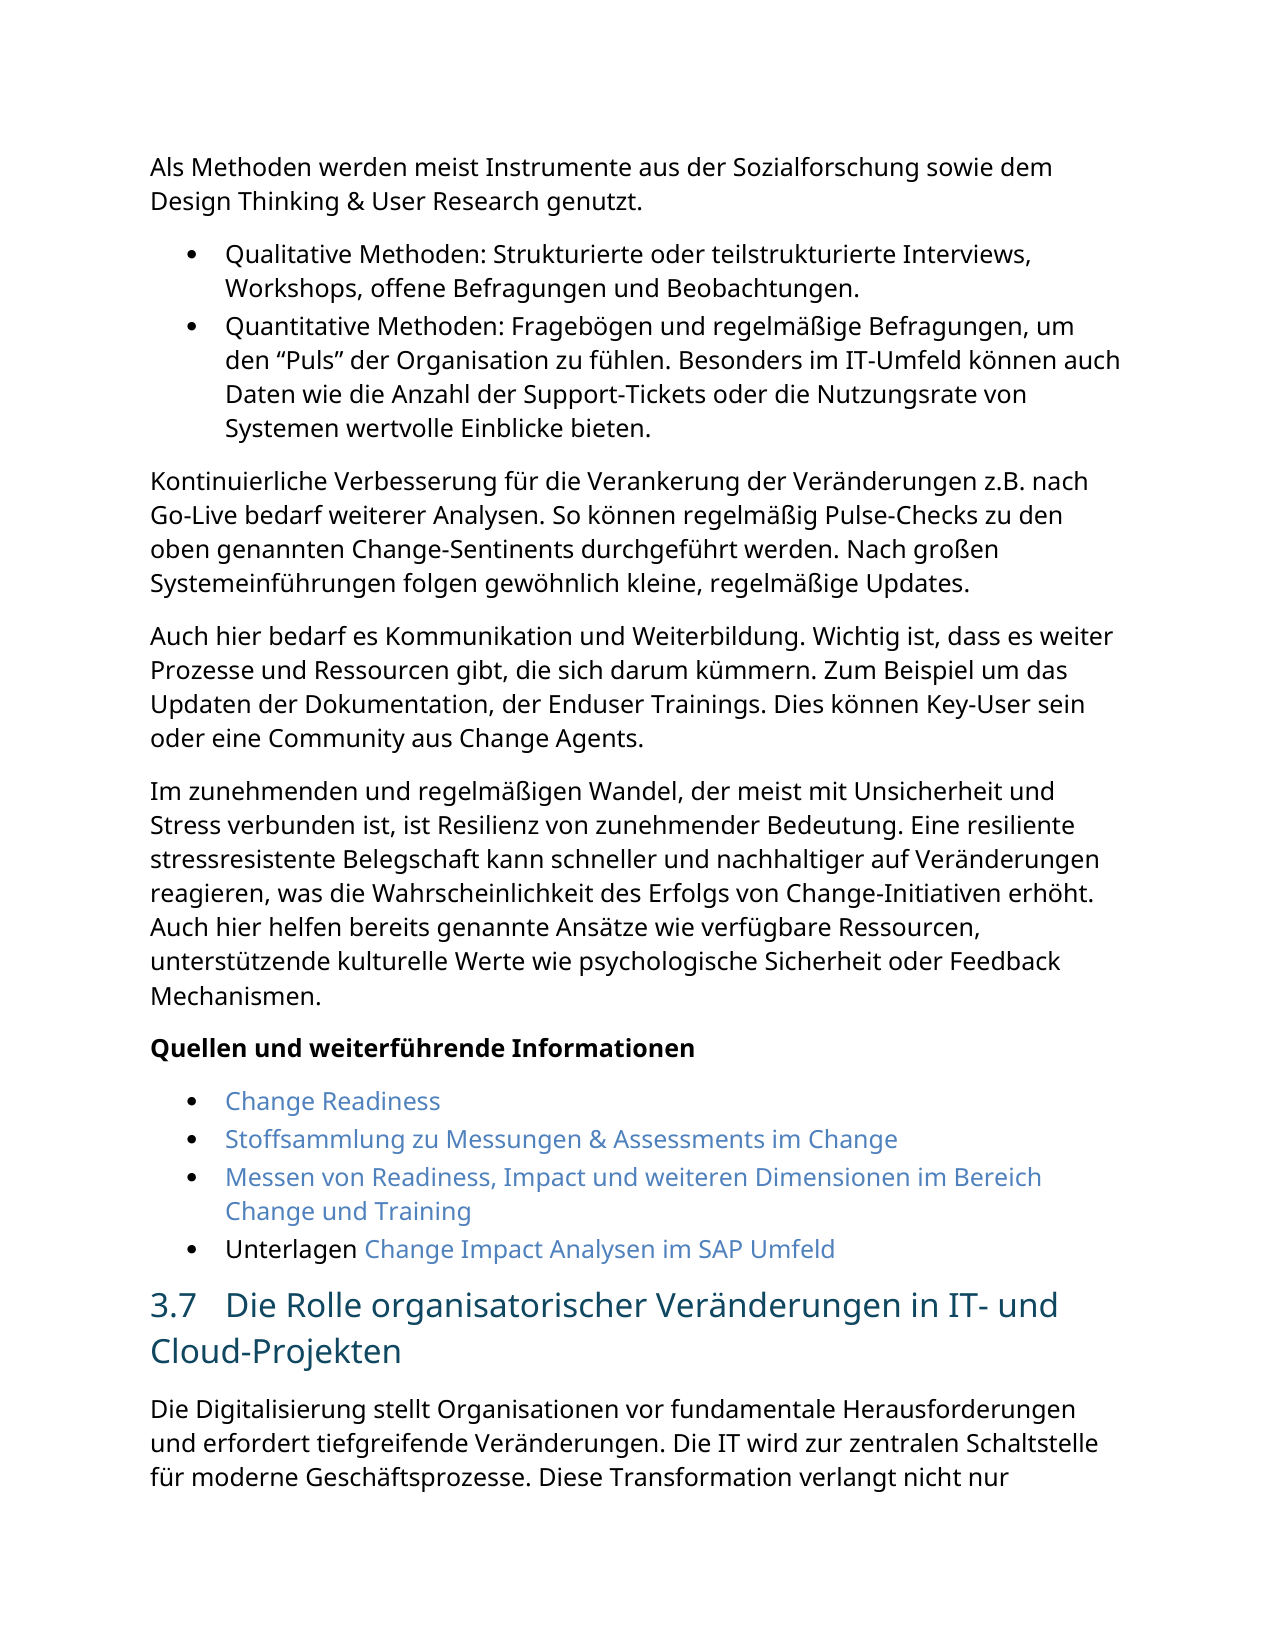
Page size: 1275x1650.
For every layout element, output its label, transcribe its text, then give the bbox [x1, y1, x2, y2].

text Als Methoden werden meist Instrumente aus der Sozialforschung sowie dem Design Thinking & User Research genutzt. [150, 150, 1125, 218]
list Quantitative Methoden: Fragebögen und regelmäßige Befragungen, um den “Puls” der Organisation zu fühlen. Besonders im IT-Umfeld können auch Daten wie die Anzahl der Support-Tickets oder die Nutzungsrate von Systemen wertvolle Einblicke bieten. [187, 309, 1125, 445]
list Change Readiness [187, 1084, 1125, 1118]
text Kontinuierliche Verbesserung für die Verankerung der Veränderungen z.B. nach Go-Live bedarf weiterer Analysen. So können regelmäßig Pulse-Checks zu den oben genannten Change-Sentinents durchgeführt werden. Nach großen Systemeinführungen folgen gewöhnlich kleine, regelmäßige Updates. [150, 464, 1125, 600]
list Unterlagen Change Impact Analysen im SAP Umfeld [187, 1231, 1125, 1265]
text Auch hier bedarf es Kommunikation und Weiterbildung. Wichtig ist, dass es weiter Prozesse und Ressourcen gibt, die sich darum kümmern. Zum Beispiel um das Updaten der Dokumentation, der Enduser Trainings. Dies können Key-User sein oder eine Community aus Change Agents. [150, 619, 1125, 755]
text Quellen und weiterführende Informationen [150, 1031, 1125, 1065]
text Im zunehmenden und regelmäßigen Wandel, der meist mit Unsicherheit und Stress verbunden ist, ist Resilienz von zunehmender Bedeutung. Eine resiliente stressresistente Belegschaft kann schneller und nachhaltiger auf Veränderungen reagieren, was die Wahrscheinlichkeit des Erfolgs von Change-Initiativen erhöht. Auch hier helfen bereits genannte Ansätze wie verfügbare Ressourcen, unterstützende kulturelle Werte wie psychologische Sicherheit oder Feedback Mechanismen. [150, 774, 1125, 1012]
subtitle 3.7 Die Rolle organisatorischer Veränderungen in IT- und Cloud-Projekten [150, 1282, 1125, 1373]
list Messen von Readiness, Impact und weiteren Dimensionen im Bereich Change und Training [187, 1159, 1125, 1227]
list Qualitative Methoden: Strukturierte oder teilstrukturierte Interviews, Workshops, offene Befragungen und Beobachtungen. [187, 237, 1125, 305]
list Stoffsammlung zu Messungen & Assessments im Change [187, 1122, 1125, 1156]
